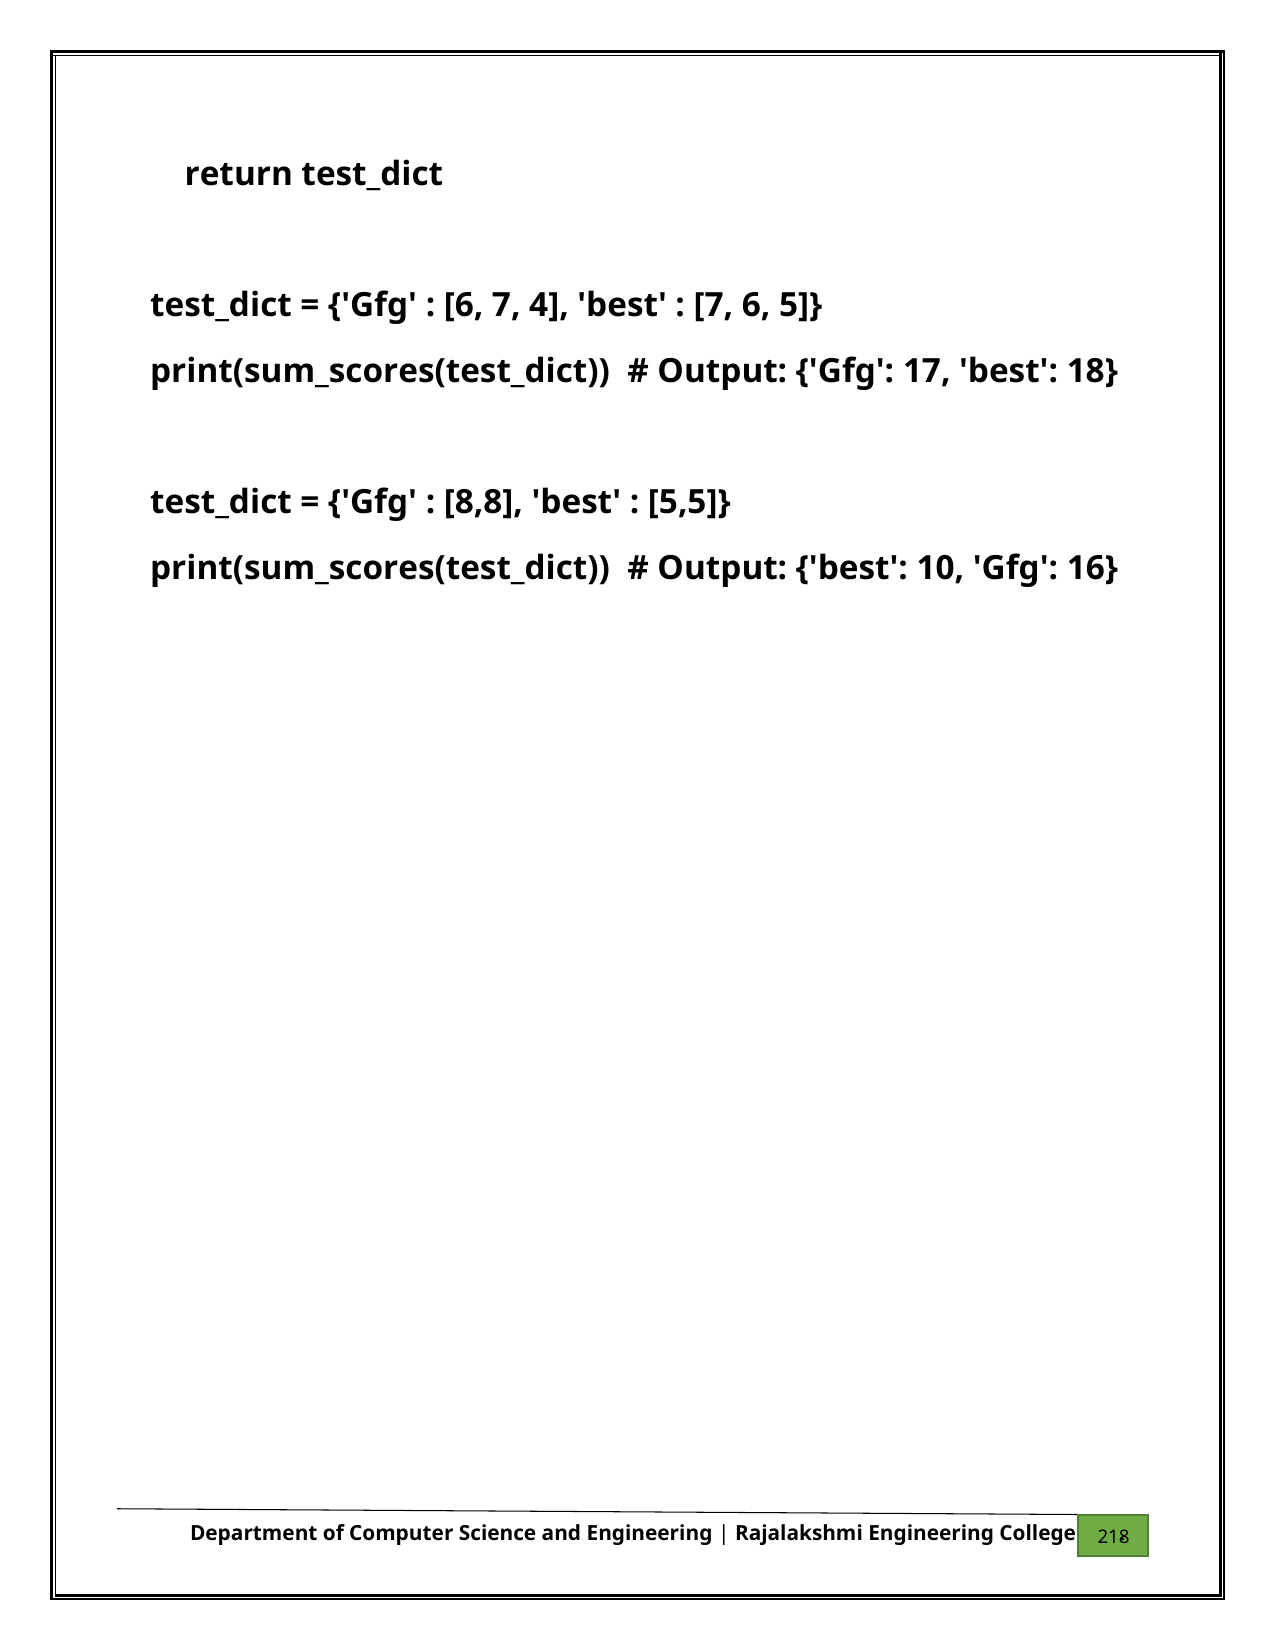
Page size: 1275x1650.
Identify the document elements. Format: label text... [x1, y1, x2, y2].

text print(sum_scores(test_dict)) # Output: {'Gfg': 17, 'best': 18} [150, 347, 1125, 392]
text print(sum_scores(test_dict)) # Output: {'best': 10, 'Gfg': 16} [150, 544, 1125, 589]
text return test_dict [150, 150, 1125, 195]
text test_dict = {'Gfg' : [6, 7, 4], 'best' : [7, 6, 5]} [150, 281, 1125, 327]
text test_dict = {'Gfg' : [8,8], 'best' : [5,5]} [150, 478, 1125, 523]
